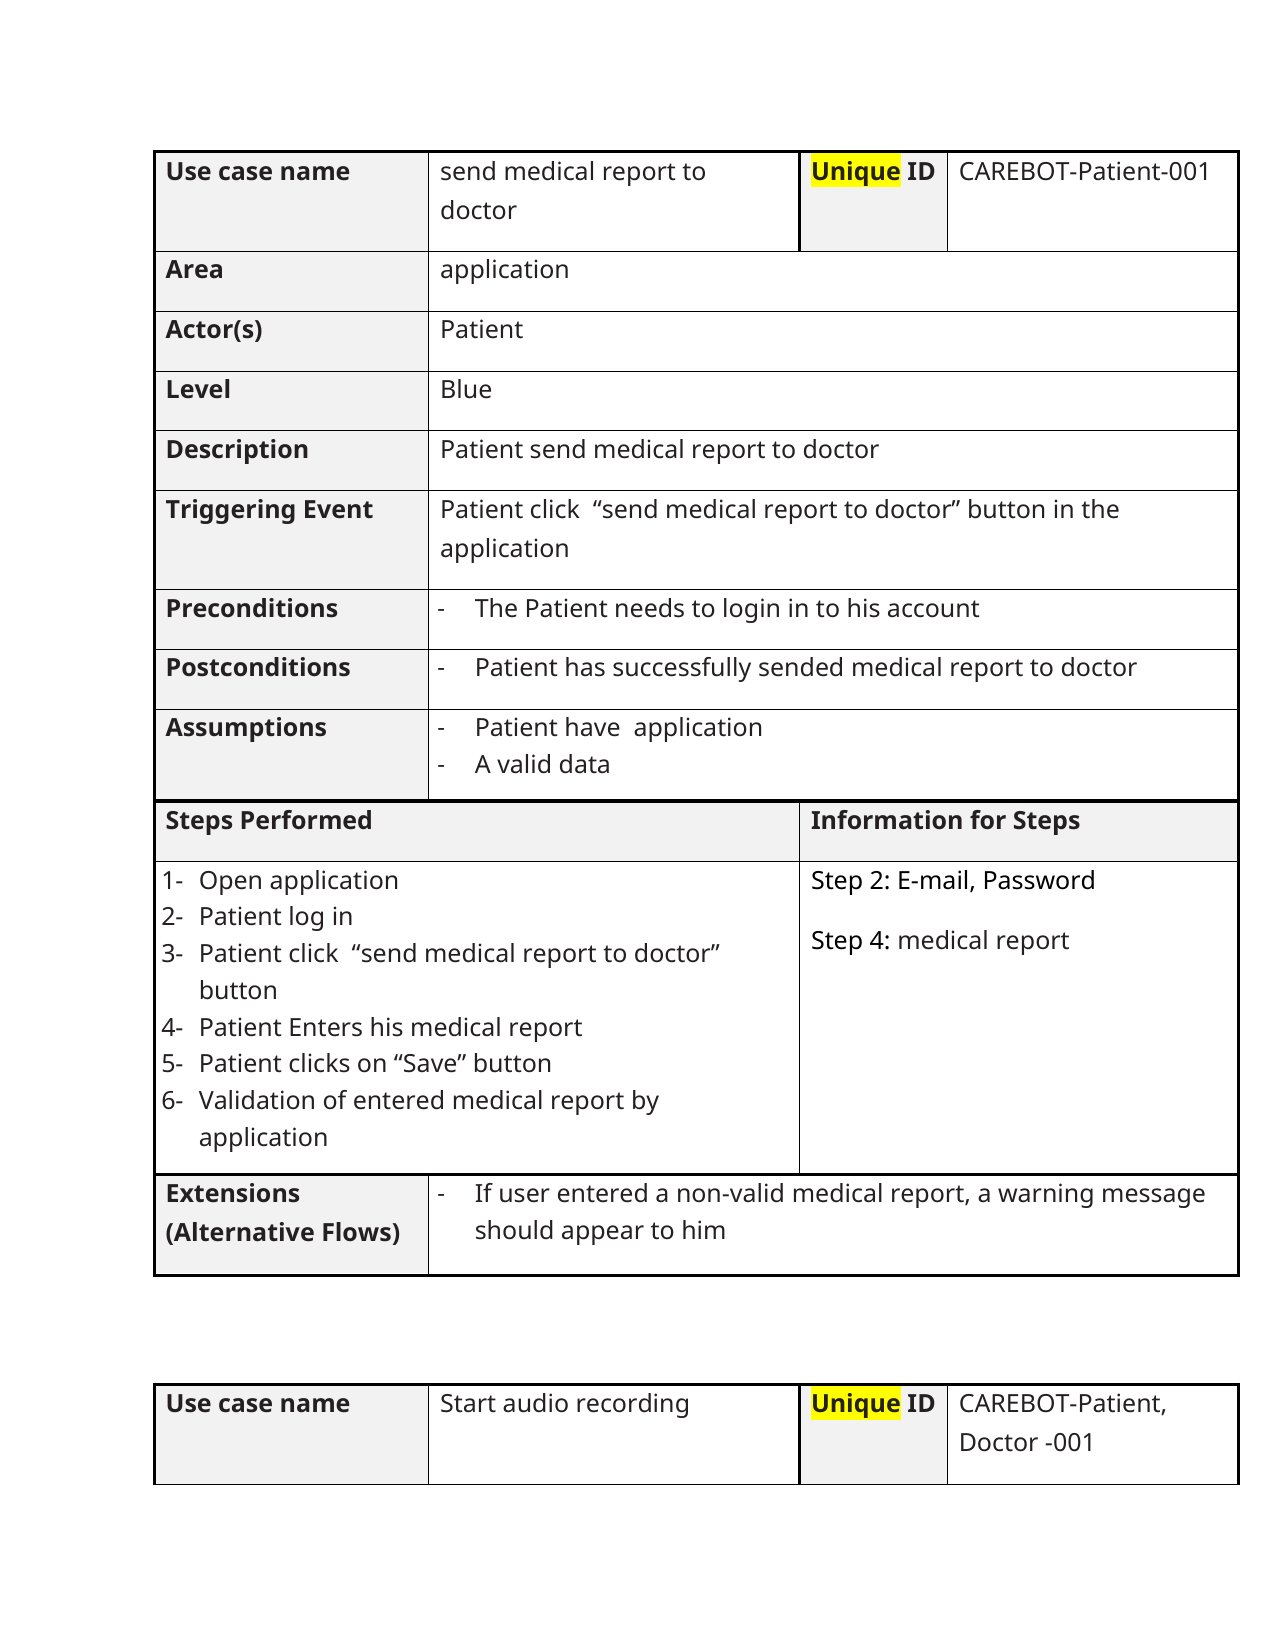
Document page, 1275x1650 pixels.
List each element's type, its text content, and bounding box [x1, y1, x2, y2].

table_cell Patient click “send medical report to doctor” button in the application [429, 491, 1237, 589]
table_cell The Patient needs to login in to his account [429, 590, 1237, 649]
table_cell Description [156, 431, 428, 490]
table_cell Patient has successfully sended medical report to doctor [429, 650, 1237, 709]
table_header Start audio recording [429, 1386, 798, 1484]
table_cell Preconditions [156, 590, 428, 649]
table_cell If user entered a non-valid medical report, a warning message should appear to him [429, 1176, 1237, 1273]
table_cell Assumptions [156, 710, 428, 799]
table_cell Patient send medical report to doctor [429, 431, 1237, 490]
table_header send medical report to doctor [429, 153, 798, 251]
table_cell Level [156, 372, 428, 430]
table_cell Postconditions [156, 650, 428, 709]
table_cell Step 2: E-mail, Password Step 4: medical report [800, 862, 1237, 1172]
table_cell application [429, 252, 1237, 311]
table_header CAREBOT-Patient, Doctor -001 [948, 1386, 1237, 1484]
table_cell Extensions (Alternative Flows) [156, 1176, 428, 1273]
table_header Use case name [156, 153, 428, 251]
table_cell Patient have application A valid data [429, 710, 1237, 799]
table_cell Patient [429, 312, 1237, 371]
table_header Use case name [156, 1386, 428, 1484]
table_cell Triggering Event [156, 491, 428, 589]
table_cell Steps Performed [156, 803, 799, 861]
table_header CAREBOT-Patient-001 [948, 153, 1237, 251]
table_cell Area [156, 252, 428, 311]
table_cell Open application Patient log in Patient click “send medical report to doctor” button Patient Enters his medical report Patient clicks on “Save” button Validation of entered medical report by application [156, 862, 799, 1172]
table_cell Blue [429, 372, 1237, 430]
table_header Unique ID [801, 153, 947, 251]
table_cell Actor(s) [156, 312, 428, 371]
table_header Unique ID [801, 1386, 947, 1484]
table_cell Information for Steps [800, 803, 1237, 861]
